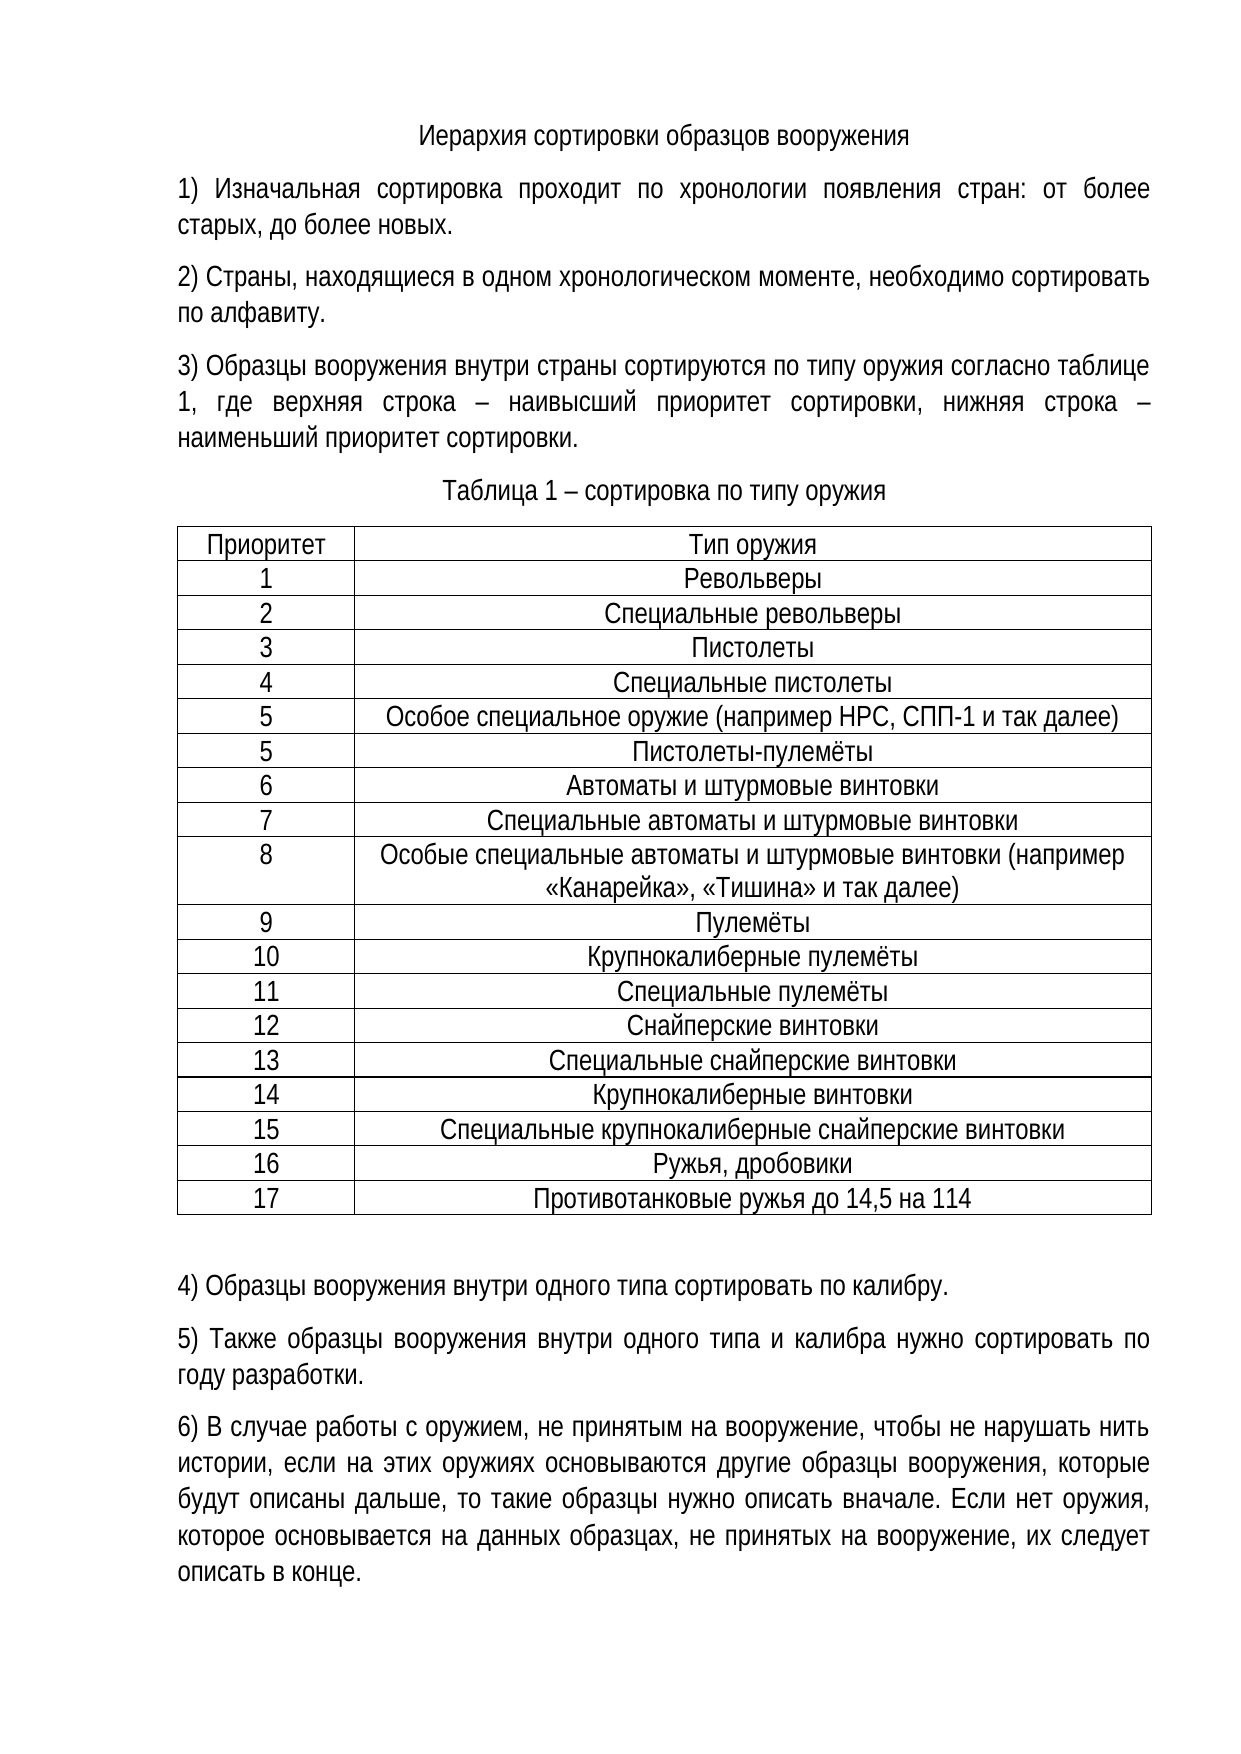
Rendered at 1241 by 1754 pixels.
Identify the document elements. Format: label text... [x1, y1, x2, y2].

text Иерархия сортировки образцов вооружения [177, 118, 1152, 152]
table_cell 5 [178, 734, 354, 767]
table_cell Специальные автоматы и штурмовые винтовки [355, 803, 1151, 836]
table_cell Пулемёты [355, 905, 1151, 938]
table_cell Специальные пулемёты [355, 974, 1151, 1007]
table_cell Снайперские винтовки [355, 1009, 1151, 1042]
table_cell Специальные снайперские винтовки [355, 1043, 1151, 1076]
table_cell 13 [178, 1043, 354, 1076]
table_cell 8 [178, 837, 354, 904]
table_cell 5 [178, 699, 354, 733]
table_cell 17 [178, 1181, 354, 1214]
text 3) Образцы вооружения внутри страны сортируются по типу оружия согласно таблице 1, где верхняя строка – наивысший приоритет сортировки, нижняя строка – наименьший приоритет сортировки. [177, 348, 1152, 454]
table_cell Пистолеты [355, 630, 1151, 664]
table_cell 6 [178, 768, 354, 802]
table_cell 10 [178, 940, 354, 973]
table_cell Особые специальные автоматы и штурмовые винтовки (например «Канарейка», «Тишина» и так далее) [355, 837, 1151, 904]
text 1) Изначальная сортировка проходит по хронологии появления стран: от более старых, до более новых. [177, 171, 1152, 240]
table_cell 14 [178, 1078, 354, 1111]
table_cell Пистолеты-пулемёты [355, 734, 1151, 767]
table_cell Специальные крупнокалиберные снайперские винтовки [355, 1112, 1151, 1145]
table_cell Револьверы [355, 561, 1151, 595]
table_cell Крупнокалиберные винтовки [355, 1078, 1151, 1111]
table_header Приоритет [178, 527, 354, 560]
table_cell Автоматы и штурмовые винтовки [355, 768, 1151, 802]
table_cell 1 [178, 561, 354, 595]
table_cell Противотанковые ружья до 14,5 на 114 [355, 1181, 1151, 1214]
table_cell 12 [178, 1009, 354, 1042]
table_cell Особое специальное оружие (например НРС, СПП-1 и так далее) [355, 699, 1151, 733]
text 4) Образцы вооружения внутри одного типа сортировать по калибру. [177, 1268, 1152, 1302]
table_cell Специальные пистолеты [355, 665, 1151, 698]
table_cell Крупнокалиберные пулемёты [355, 940, 1151, 973]
table_cell 4 [178, 665, 354, 698]
text 2) Страны, находящиеся в одном хронологическом моменте, необходимо сортировать по алфавиту. [177, 259, 1152, 329]
text 5) Также образцы вооружения внутри одного типа и калибра нужно сортировать по году разработки. [177, 1321, 1152, 1390]
table_cell 15 [178, 1112, 354, 1145]
table_cell 9 [178, 905, 354, 938]
table_cell 16 [178, 1146, 354, 1180]
table_cell 3 [178, 630, 354, 664]
table_cell 7 [178, 803, 354, 836]
text 6) В случае работы с оружием, не принятым на вооружение, чтобы не нарушать нить истории, если на этих оружиях основываются другие образцы вооружения, которые будут описаны дальше, то такие образцы нужно описать вначале. Если нет оружия, которое основывается на данных образцах, не принятых на вооружение, их следует описать в конце. [177, 1409, 1152, 1587]
table_header Тип оружия [355, 527, 1151, 560]
table_cell Ружья, дробовики [355, 1146, 1151, 1180]
text Таблица 1 – сортировка по типу оружия [177, 473, 1152, 507]
table_cell Специальные револьверы [355, 596, 1151, 629]
table_cell 11 [178, 974, 354, 1007]
table_cell 2 [178, 596, 354, 629]
